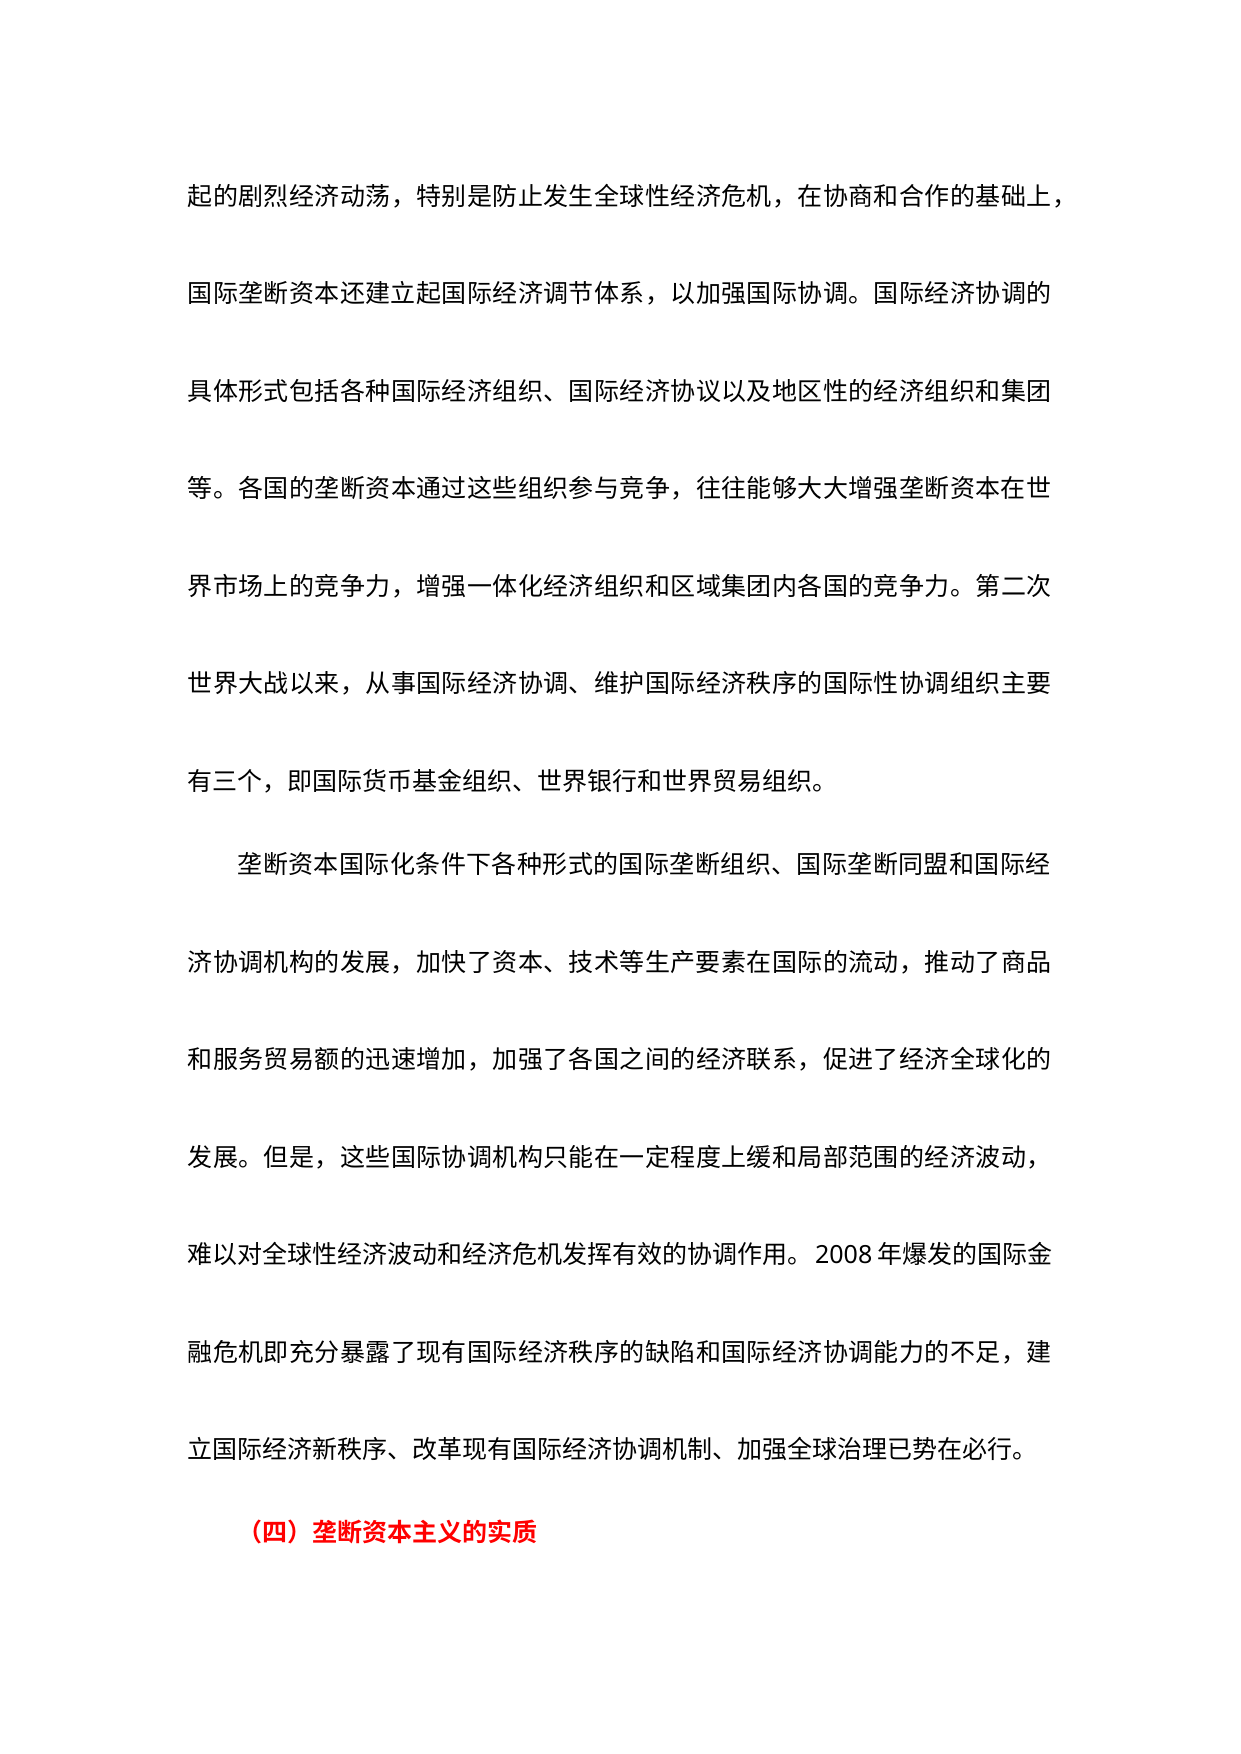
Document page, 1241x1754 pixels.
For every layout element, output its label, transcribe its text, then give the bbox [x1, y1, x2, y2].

text 垄断资本国际化条件下各种形式的国际垄断组织、国际垄断同盟和国际经济协调机构的发展，加快了资本、技术等生产要素在国际的流动，推动了商品和服务贸易额的迅速增加，加强了各国之间的经济联系，促进了经济全球化的发展。但是，这些国际协调机构只能在一定程度上缓和局部范围的经济波动，难以对全球性经济波动和经济危机发挥有效的协调作用。2008年爆发的国际金融危机即充分暴露了现有国际经济秩序的缺陷和国际经济协调能力的不足，建立国际经济新秩序、改革现有国际经济协调机制、加强全球治理已势在必行。 [187, 830, 1053, 1480]
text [187, 162, 1053, 812]
text （四）垄断资本主义的实质 [187, 1498, 1053, 1563]
